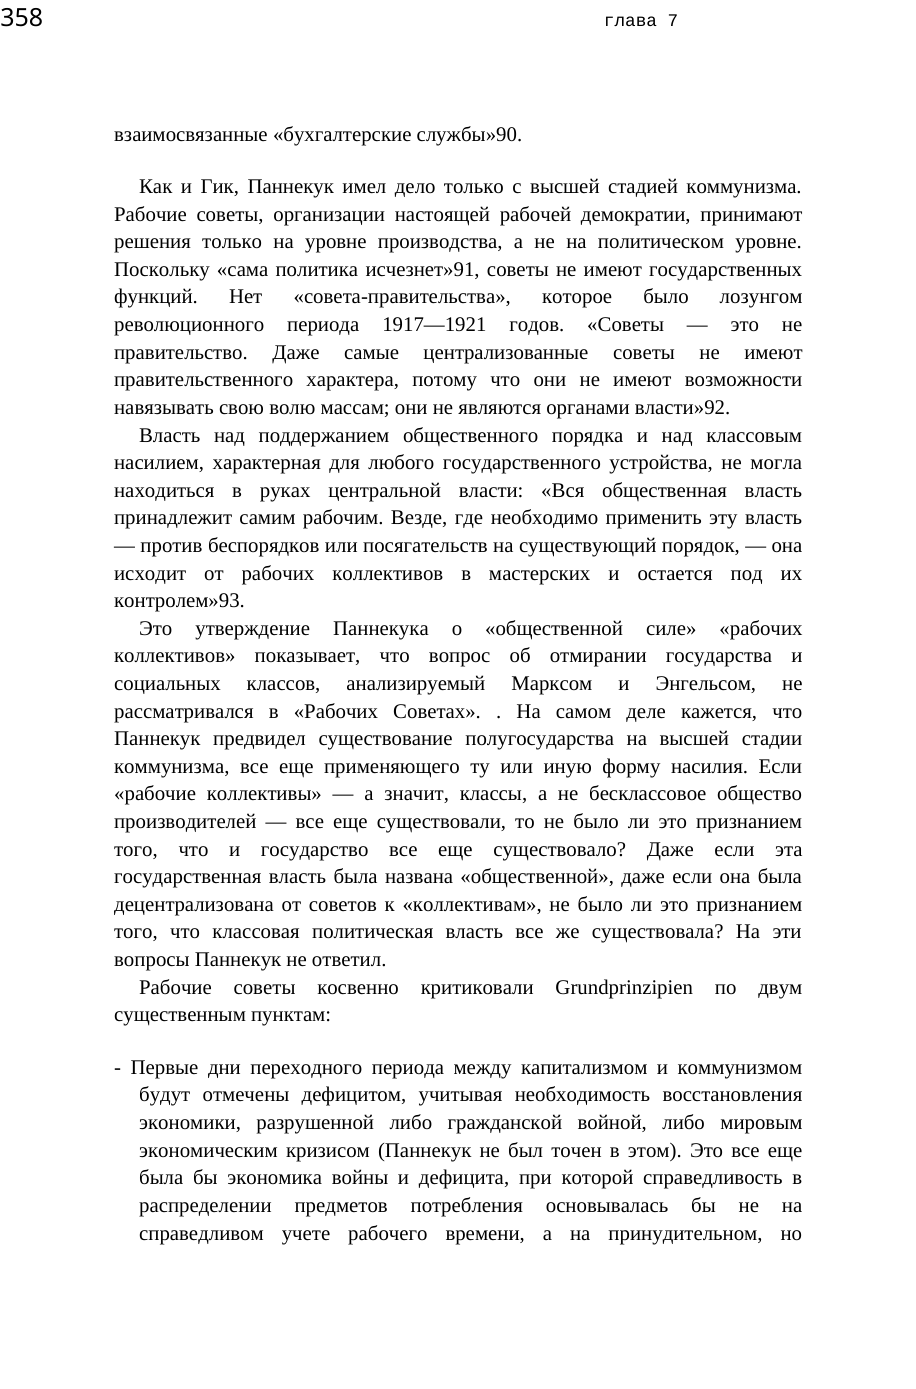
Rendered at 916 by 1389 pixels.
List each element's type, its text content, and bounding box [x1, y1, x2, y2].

text взаимосвязанные «бухгалтерские службы»90. [114, 121, 803, 146]
text Власть над поддержанием общественного порядка и над классовым насилием, характерная для любого государственного устройства, не могла находиться в руках центральной власти: «Вся общественная власть принадлежит самим рабочим. Везде, где необходимо применить эту власть — против беспорядков или посягательств на существующий порядок, — она исходит от рабочих коллективов в мастерских и остается под их контролем»93. [114, 422, 803, 612]
text Как и Гик, Паннекук имел дело только с высшей стадией коммунизма. Рабочие советы, организации настоящей рабочей демократии, принимают решения только на уровне производства, а не на политическом уровне. Поскольку «сама политика исчезнет»91, советы не имеют государственных функций. Нет «совета-правительства», которое было лозунгом революционного периода 1917—1921 годов. «Советы — это не правительство. Даже самые централизованные советы не имеют правительственного характера, потому что они не имеют возможности навязывать свою волю массам; они не являются органами власти»92. [114, 174, 803, 419]
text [114, 1055, 803, 1244]
text Рабочие советы косвенно критиковали Grundprinzipien по двум существенным пунктам: [114, 974, 803, 1026]
text Это утверждение Паннекука о «общественной силе» «рабочих коллективов» показывает, что вопрос об отмирании государства и социальных классов, анализируемый Марксом и Энгельсом, не рассматривался в «Рабочих Советах». . На самом деле кажется, что Паннекук предвидел существование полугосударства на высшей стадии коммунизма, все еще применяющего ту или иную форму насилия. Если «рабочие коллективы» — а значит, классы, а не бесклассовое общество производителей — все еще существовали, то не было ли это признанием того, что и государство все еще существовало? Даже если эта государственная власть была названа «общественной», даже если она была децентрализована от советов к «коллективам», не было ли это признанием того, что классовая политическая власть все же существовала? На эти вопросы Паннекук не ответил. [114, 616, 803, 971]
